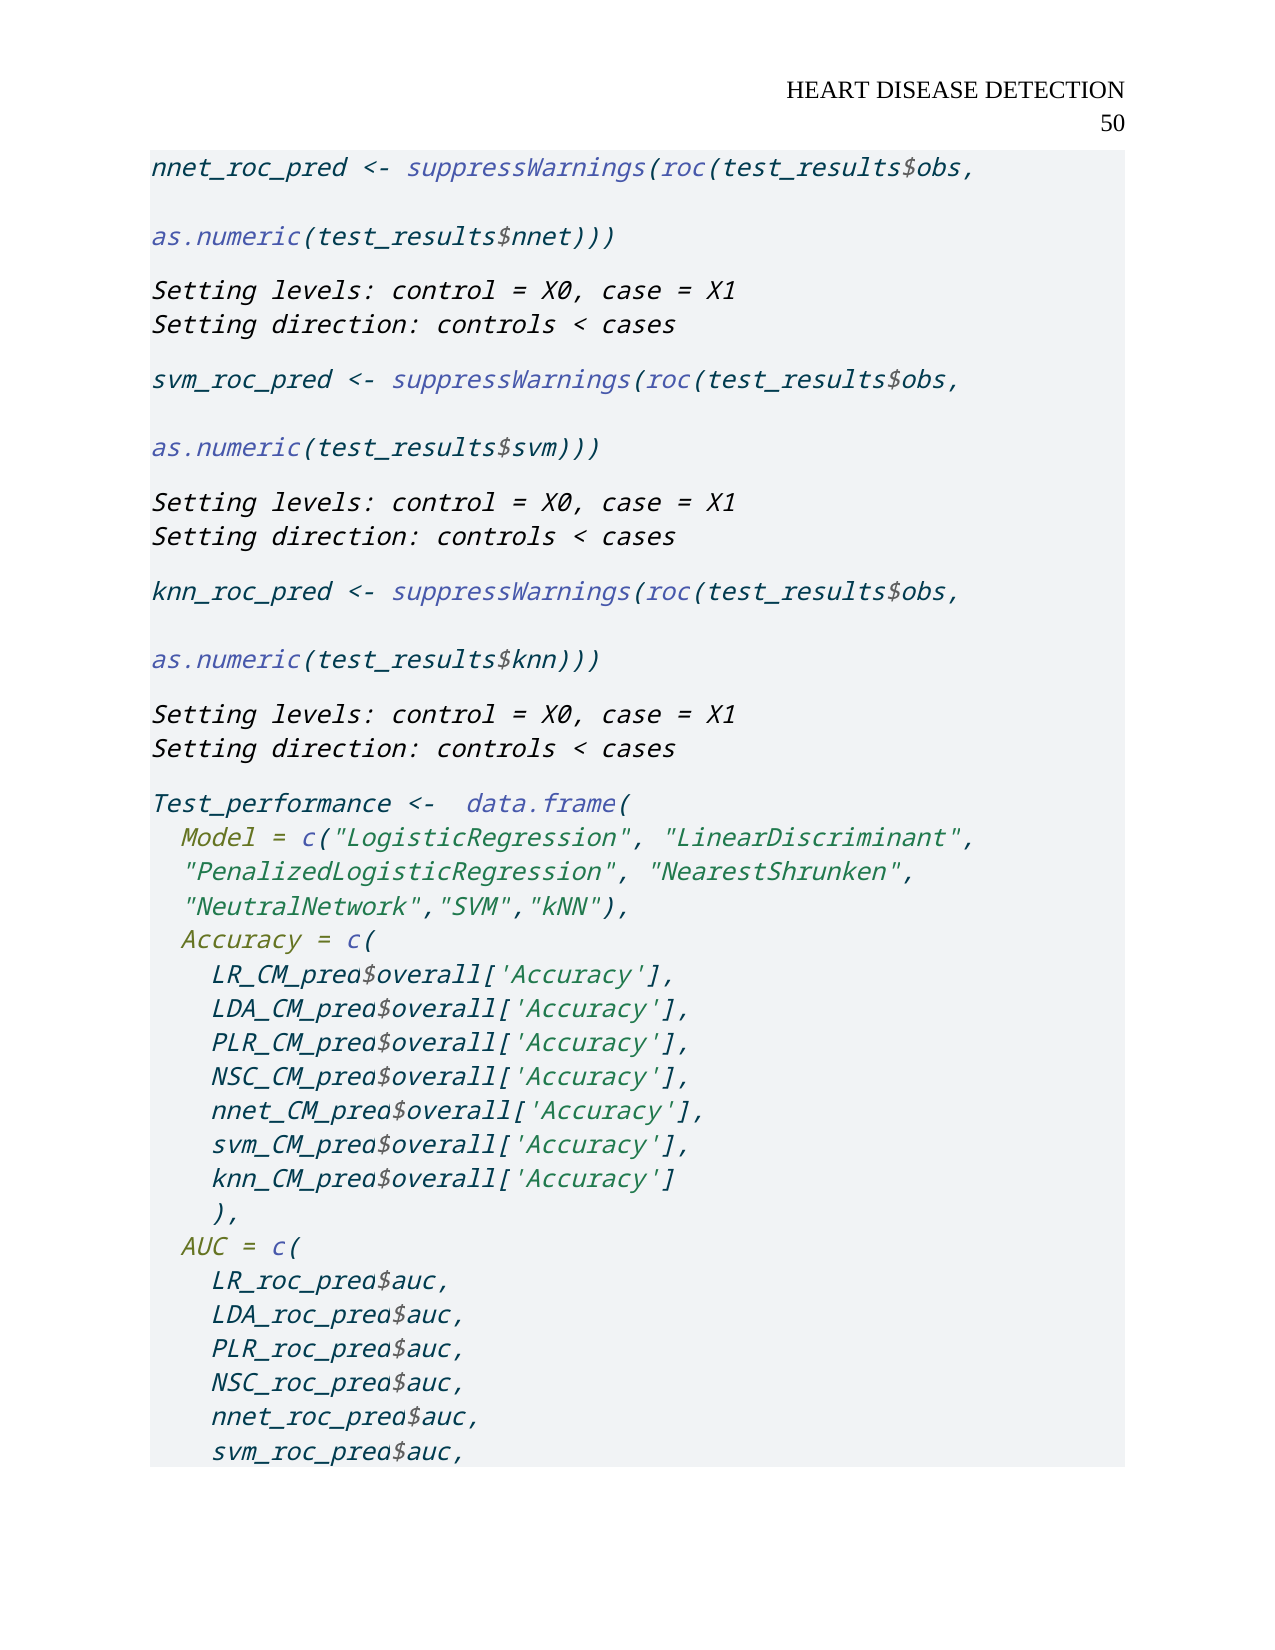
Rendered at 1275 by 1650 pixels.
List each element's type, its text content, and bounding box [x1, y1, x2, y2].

text knn_roc_pred <- suppressWarnings(roc(test_results$obs, as.numeric(test_results$knn))) [150, 574, 1125, 676]
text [675, 273, 1125, 341]
text Setting levels: control = X0, case = X1 Setting direction: controls < cases [675, 697, 1125, 765]
text Setting levels: control = X0, case = X1 Setting direction: controls < cases [675, 485, 1125, 553]
text svm_roc_pred <- suppressWarnings(roc(test_results$obs, as.numeric(test_results$svm))) [150, 362, 1125, 464]
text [150, 786, 1125, 1467]
text nnet_roc_pred <- suppressWarnings(roc(test_results$obs, as.numeric(test_results$nnet))) [150, 150, 1125, 252]
